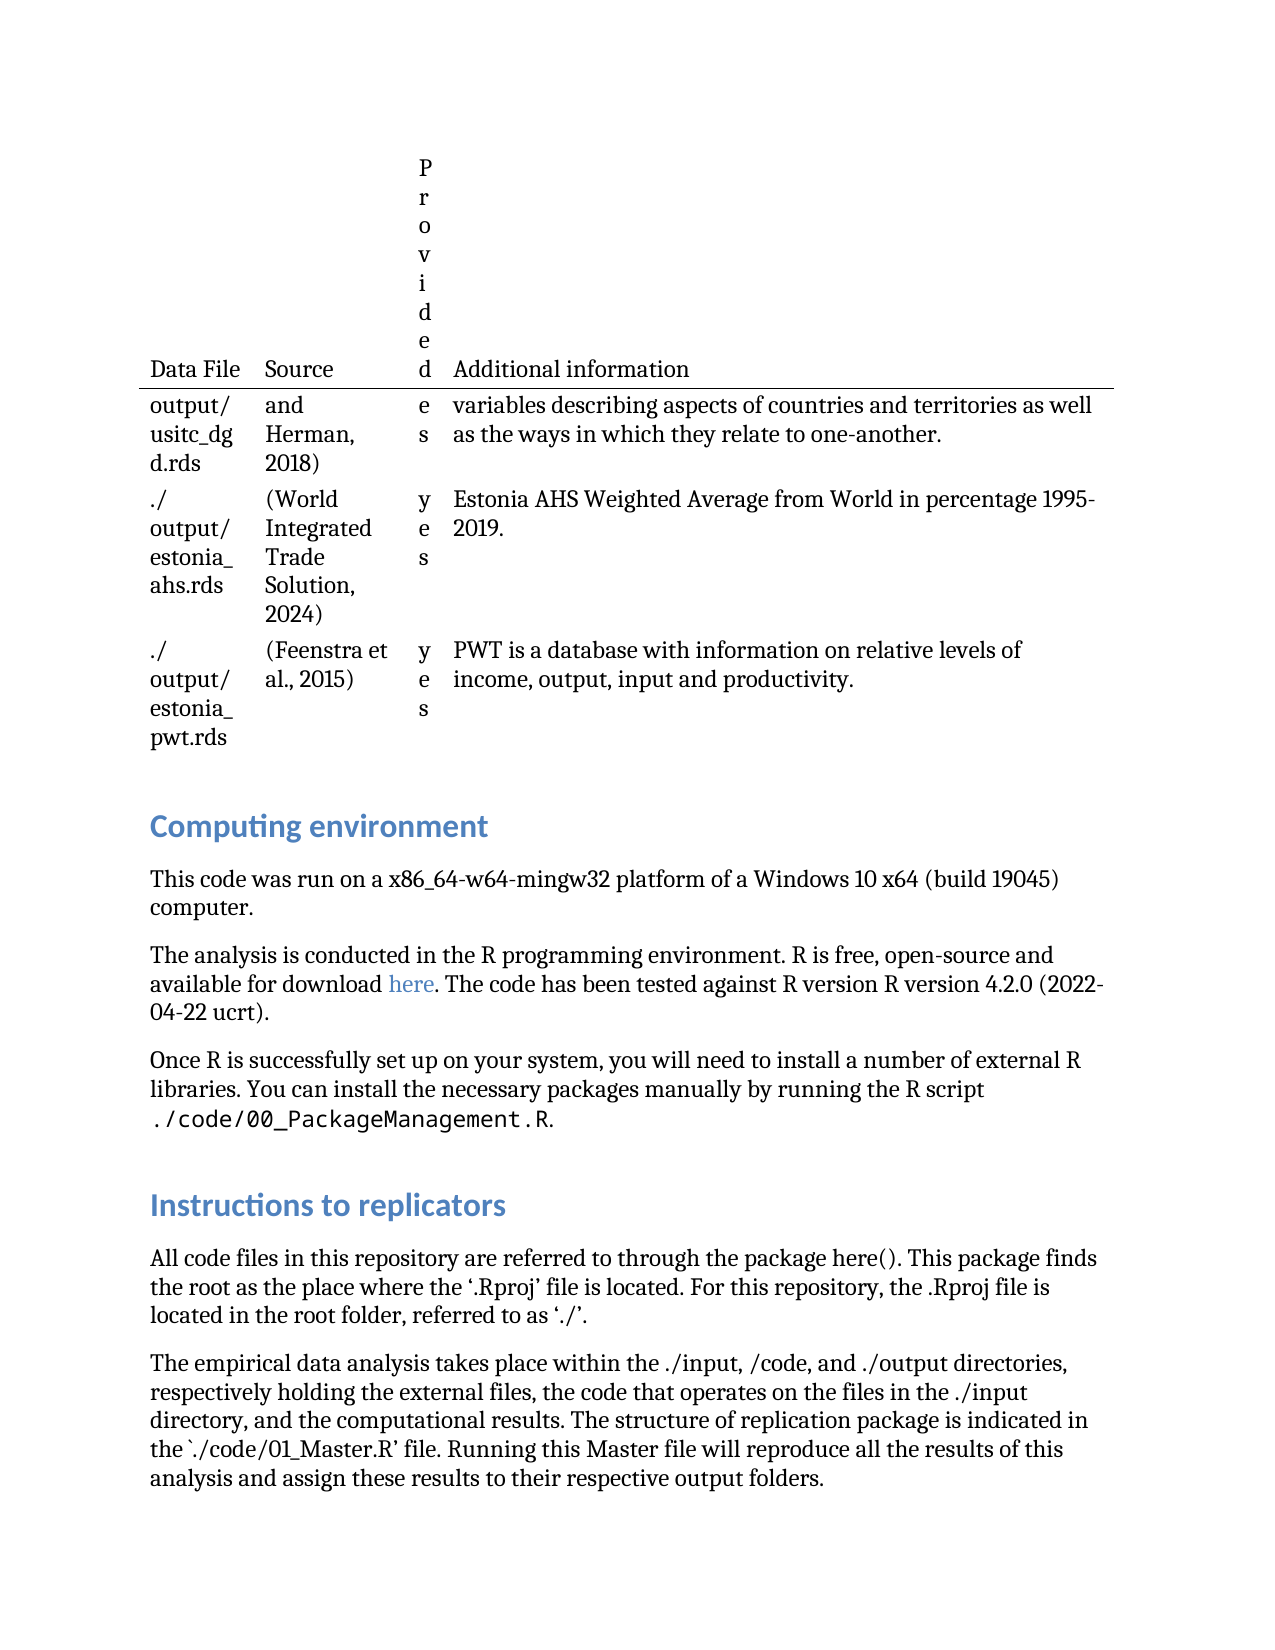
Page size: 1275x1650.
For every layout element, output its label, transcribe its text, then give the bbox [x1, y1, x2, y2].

table_cell yes [408, 389, 442, 481]
table_cell ./output/usitc_dgd.rds [139, 389, 254, 481]
subtitle Computing environment [150, 805, 1125, 846]
table_cell Estonia AHS Weighted Average from World in percentage 1995-2019. [442, 481, 1114, 632]
table_cell PWT is a database with information on relative levels of income, output, input and productivity. [442, 633, 1114, 755]
table_cell ./output/estonia_pwt.rds [139, 633, 254, 755]
table_header Provided [408, 150, 442, 387]
text Once R is successfully set up on your system, you will need to install a number of external R libraries. You can install the necessary packages manually by running the R script ./code/00_PackageManagement.R. [150, 1046, 1125, 1134]
text All code files in this repository are referred to through the package here(). This package finds the root as the place where the ‘.Rproj’ file is located. For this repository, the .Rproj file is located in the root folder, referred to as ‘./’. [150, 1244, 1125, 1330]
table_cell ./output/estonia_ahs.rds [139, 481, 254, 632]
text This code was run on a x86_64-w64-mingw32 platform of a Windows 10 x64 (build 19045) computer. [150, 864, 1125, 922]
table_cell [442, 389, 1114, 481]
subtitle Instructions to replicators [150, 1184, 1125, 1225]
table_cell (Feenstra et al., 2015) [254, 633, 407, 755]
table_header Data File [139, 150, 254, 387]
text The empirical data analysis takes place within the ./input, /code, and ./output directories, respectively holding the external files, the code that operates on the files in the ./input directory, and the computational results. The structure of replication package is indicated in the `./code/01_Master.R’ file. Running this Master file will reproduce all the results of this analysis and assign these results to their respective output folders. [150, 1349, 1125, 1493]
table_cell (Gurevich and Herman, 2018) [254, 389, 407, 481]
table_cell yes [408, 481, 442, 632]
table_header Source [254, 150, 407, 387]
table_header Additional information [442, 150, 1114, 387]
table_cell (World Integrated Trade Solution, 2024) [254, 481, 407, 632]
text The analysis is conducted in the R programming environment. R is free, open-source and available for download here. The code has been tested against R version R version 4.2.0 (2022-04-22 ucrt). [150, 941, 1125, 1027]
table_cell yes [408, 633, 442, 755]
